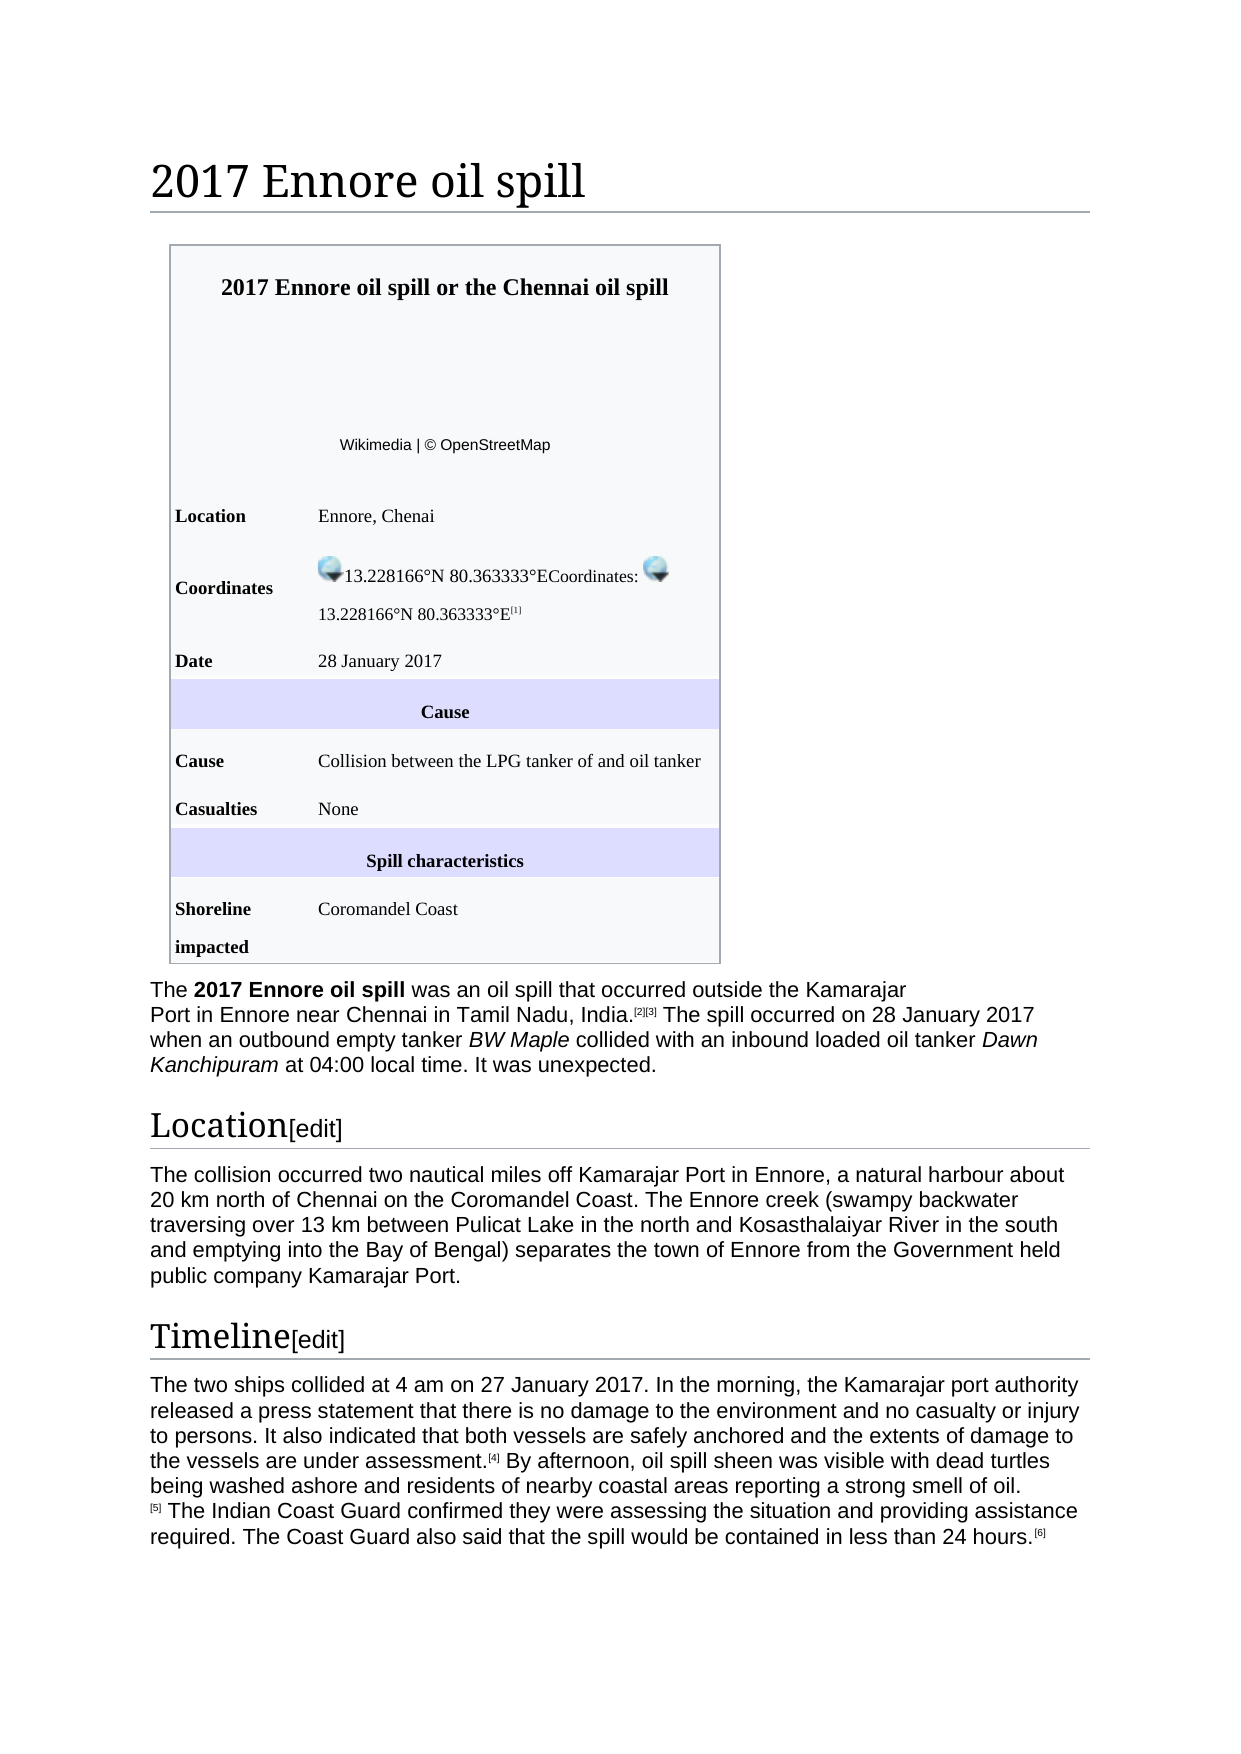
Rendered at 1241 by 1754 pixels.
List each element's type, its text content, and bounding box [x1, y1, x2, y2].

text Location[edit] [150, 1102, 1090, 1148]
table_cell Casualties [171, 777, 313, 824]
table_cell Cause [171, 729, 313, 777]
table_cell Collision between the LPG tanker of and oil tanker [313, 729, 719, 777]
table_cell 28 January 2017 [313, 629, 719, 676]
text The collision occurred two nautical miles off Kamarajar Port in Ennore, a natural harbour about 20 km north of Chennai on the Coromandel Coast. The Ennore creek (swampy backwater traversing over 13 km between Pulicat Lake in the north and Kosasthalaiyar River in the south and emptying into the Bay of Bengal) separates the town of Ennore from the Government held public company Kamarajar Port. [150, 1162, 1090, 1288]
picture [317, 556, 344, 582]
table_cell 13.228166°N 80.363333°ECoordinates: 13.228166°N 80.363333°E[1] [313, 544, 719, 629]
table_cell Location [171, 471, 313, 544]
table_cell Wikimedia | © OpenStreetMap [171, 318, 719, 471]
table_cell Shoreline impacted [171, 878, 313, 962]
text Timeline[edit] [150, 1313, 1090, 1358]
table_header 2017 Ennore oil spill or the Chennai oil spill [171, 246, 719, 318]
table_cell Date [171, 629, 313, 676]
text The two ships collided at 4 am on 27 January 2017. In the morning, the Kamarajar port authority released a press statement that there is no damage to the environment and no casualty or injury to persons. It also indicated that both vessels are safely anchored and the extents of damage to the vessels are under assessment.[4] By afternoon, oil spill sheen was visible with dead turtles being washed ashore and residents of nearby coastal areas reporting a strong smell of oil.[5] The Indian Coast Guard confirmed they were assessing the situation and providing assistance required. The Coast Guard also said that the spill would be contained in less than 24 hours.[6] [150, 1372, 1090, 1549]
table_cell Coromandel Coast [313, 878, 719, 962]
picture [643, 556, 669, 582]
text 2017 Ennore oil spill [150, 150, 1090, 211]
table_cell Ennore, Chenai [313, 471, 719, 544]
table_cell Coordinates [171, 544, 313, 629]
text The 2017 Ennore oil spill was an oil spill that occurred outside the Kamarajar Port in Ennore near Chennai in Tamil Nadu, India.[2][3] The spill occurred on 28 January 2017 when an outbound empty tanker BW Maple collided with an inbound loaded oil tanker Dawn Kanchipuram at 04:00 local time. It was unexpected. [150, 976, 1090, 1077]
table_cell Spill characteristics [171, 828, 719, 877]
table_cell Cause [171, 679, 719, 729]
table_cell None [313, 777, 719, 824]
